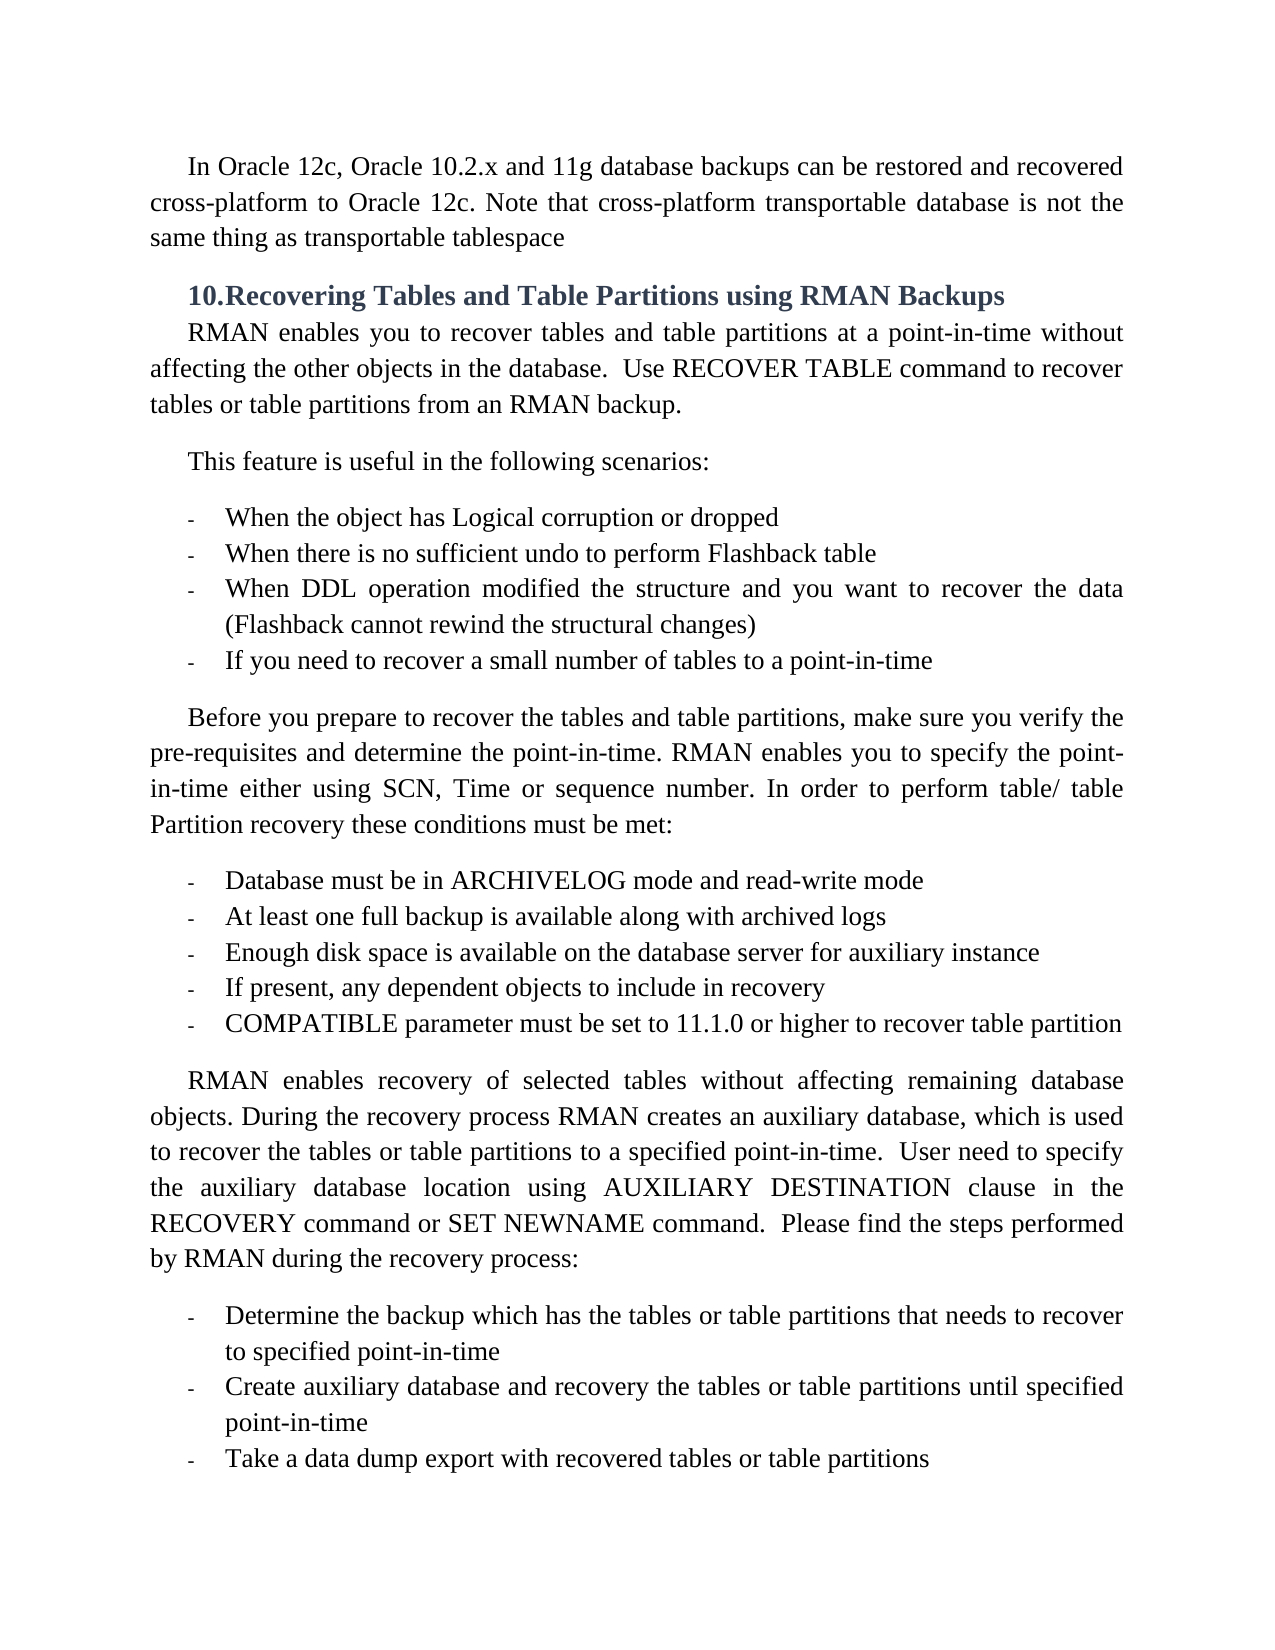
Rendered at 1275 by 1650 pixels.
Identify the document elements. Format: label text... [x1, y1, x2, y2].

text Before you prepare to recover the tables and table partitions, make sure you verify the pre-requisites and determine the point-in-time. RMAN enables you to specify the point-in-time either using SCN, Time or sequence number. In order to perform table/ table Partition recovery these conditions must be met: [150, 701, 1125, 839]
list If you need to recover a small number of tables to a point-in-time [187, 644, 1125, 675]
list Determine the backup which has the tables or table partitions that needs to recover to specified point-in-time [187, 1299, 1125, 1366]
text RMAN enables recovery of selected tables without affecting remaining database objects. During the recovery process RMAN creates an auxiliary database, which is used to recover the tables or table partitions to a specified point-in-time. User need to specify the auxiliary database location using AUXILIARY DESTINATION clause in the RECOVERY command or SET NEWNAME command. Please find the steps performed by RMAN during the recovery process: [150, 1064, 1125, 1274]
text This feature is useful in the following scenarios: [150, 444, 1125, 476]
text In Oracle 12c, Oracle 10.2.x and 11g database backups can be restored and recovered cross-platform to Oracle 12c. Note that cross-platform transportable database is not the same thing as transportable tablespace [150, 150, 1125, 253]
list Database must be in ARCHIVELOG mode and read-write mode [187, 864, 1125, 896]
list Take a data dump export with recovered tables or table partitions [187, 1442, 1125, 1473]
list Enough disk space is available on the database server for auxiliary instance [187, 936, 1125, 967]
list When there is no sufficient undo to perform Flashback table [187, 537, 1125, 568]
list When the object has Logical corruption or dropped [187, 501, 1125, 532]
text RMAN enables you to recover tables and table partitions at a point-in-time without affecting the other objects in the database. Use RECOVER TABLE command to recover tables or table partitions from an RMAN backup. [150, 317, 1125, 419]
list At least one full backup is available along with archived logs [187, 900, 1125, 931]
list COMPATIBLE parameter must be set to 11.1.0 or higher to recover table partition [187, 1007, 1125, 1038]
list If present, any dependent objects to include in recovery [187, 972, 1125, 1003]
subtitle Recovering Tables and Table Partitions using RMAN Backups [187, 278, 1125, 312]
list Create auxiliary database and recovery the tables or table partitions until specified point-in-time [187, 1371, 1125, 1437]
list When DDL operation modified the structure and you want to recover the data (Flashback cannot rewind the structural changes) [187, 573, 1125, 639]
